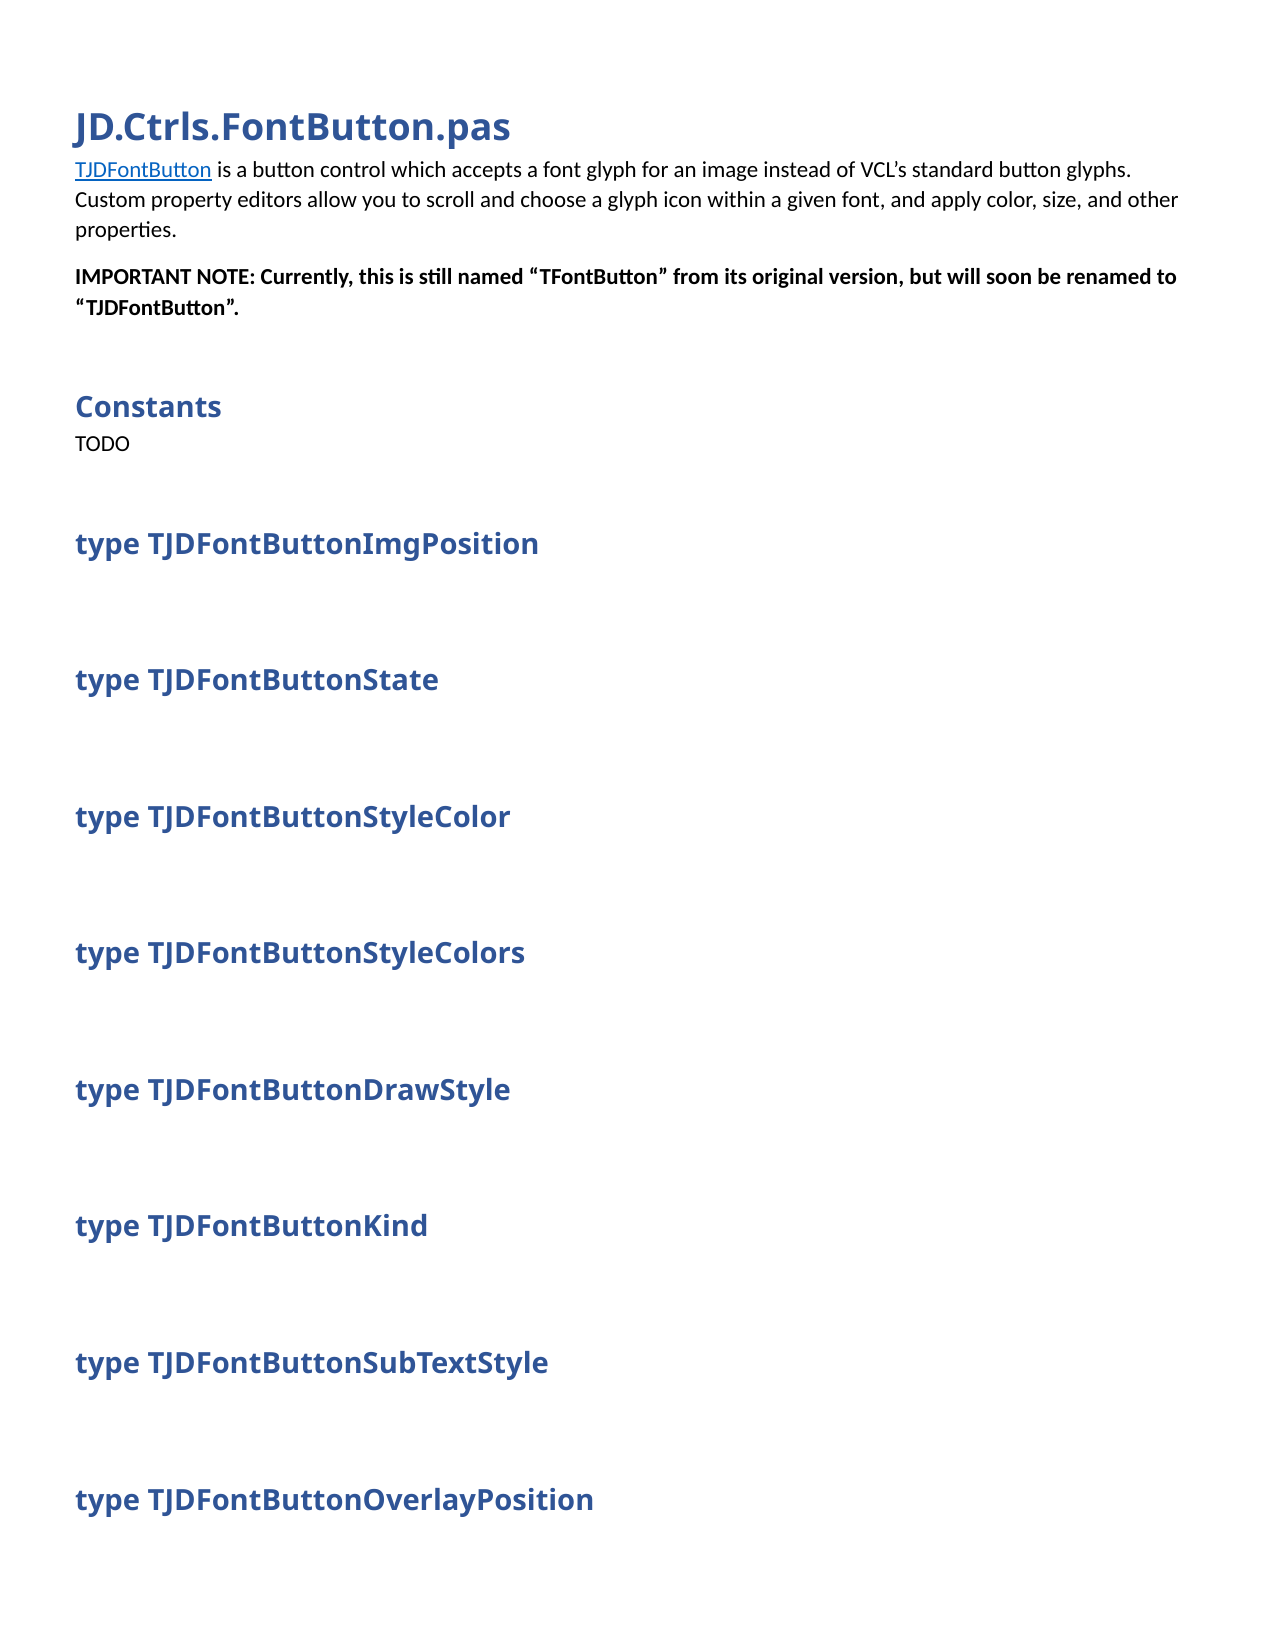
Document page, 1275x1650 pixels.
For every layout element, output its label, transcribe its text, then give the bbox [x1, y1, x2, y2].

subtitle type TJDFontButtonState [75, 659, 1200, 699]
subtitle Constants [75, 386, 1200, 426]
subtitle type TJDFontButtonImgPosition [75, 523, 1200, 563]
text IMPORTANT NOTE: Currently, this is still named “TFontButton” from its original version, but will soon be renamed to “TJDFontButton”. [75, 262, 1200, 321]
subtitle type TJDFontButtonStyleColor [75, 796, 1200, 836]
subtitle type TJDFontButtonStyleColors [75, 933, 1200, 972]
subtitle type TJDFontButtonOverlayPosition [75, 1479, 1200, 1518]
subtitle type TJDFontButtonKind [75, 1206, 1200, 1245]
subtitle type TJDFontButtonSubTextStyle [75, 1342, 1200, 1382]
text TJDFontButton is a button control which accepts a font glyph for an image instead of VCL’s standard button glyphs. Custom property editors allow you to scroll and choose a glyph icon within a given font, and apply color, size, and other properties. [75, 155, 1200, 243]
subtitle JD.Ctrls.FontButton.pas [75, 100, 1200, 151]
subtitle type TJDFontButtonDrawStyle [75, 1069, 1200, 1109]
text TODO [75, 429, 1200, 457]
